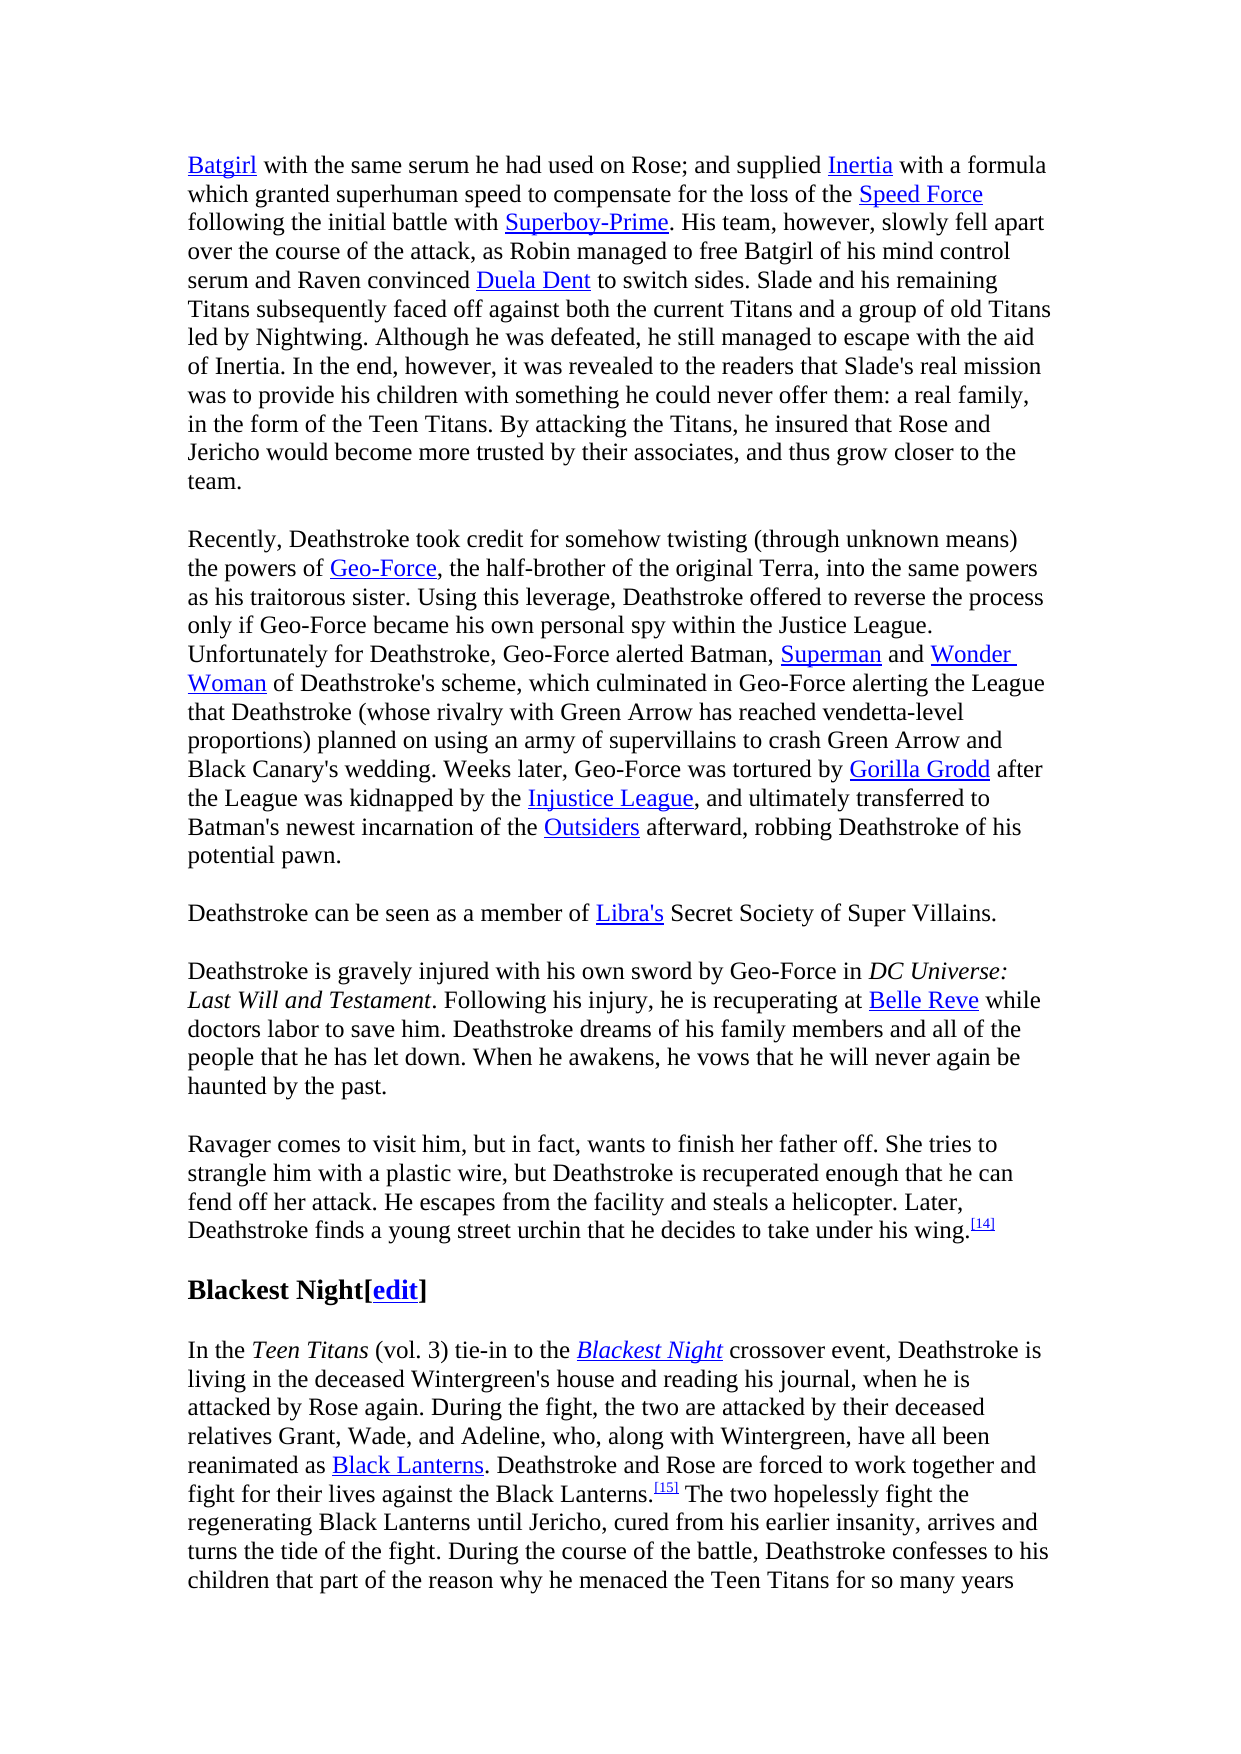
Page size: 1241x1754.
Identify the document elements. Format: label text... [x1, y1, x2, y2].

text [187, 150, 1053, 495]
subtitle Blackest Night[edit] [187, 1273, 1053, 1306]
text Deathstroke can be seen as a member of Libra's Secret Society of Super Villains. [187, 898, 1053, 927]
text Recently, Deathstroke took credit for somehow twisting (through unknown means) the powers of Geo-Force, the half-brother of the original Terra, into the same powers as his traitorous sister. Using this leverage, Deathstroke offered to reverse the process only if Geo-Force became his own personal spy within the Justice League. Unfortunately for Deathstroke, Geo-Force alerted Batman, Superman and Wonder Woman of Deathstroke's scheme, which culminated in Geo-Force alerting the League that Deathstroke (whose rivalry with Green Arrow has reached vendetta-level proportions) planned on using an army of supervillains to crash Green Arrow and Black Canary's wedding. Weeks later, Geo-Force was tortured by Gorilla Grodd after the League was kidnapped by the Injustice League, and ultimately transferred to Batman's newest incarnation of the Outsiders afterward, robbing Deathstroke of his potential pawn. [187, 524, 1053, 869]
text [187, 1335, 1053, 1594]
text Deathstroke is gravely injured with his own sword by Geo-Force in DC Universe: Last Will and Testament. Following his injury, he is recuperating at Belle Reve while doctors labor to save him. Deathstroke dreams of his family members and all of the people that he has let down. When he awakens, he vows that he will never again be haunted by the past. [187, 956, 1053, 1100]
text Ravager comes to visit him, but in fact, wants to finish her father off. She tries to strangle him with a plastic wire, but Deathstroke is recuperated enough that he can fend off her attack. He escapes from the facility and steals a helicopter. Later, Deathstroke finds a young street urchin that he decides to take under his wing.[14] [187, 1129, 1053, 1244]
